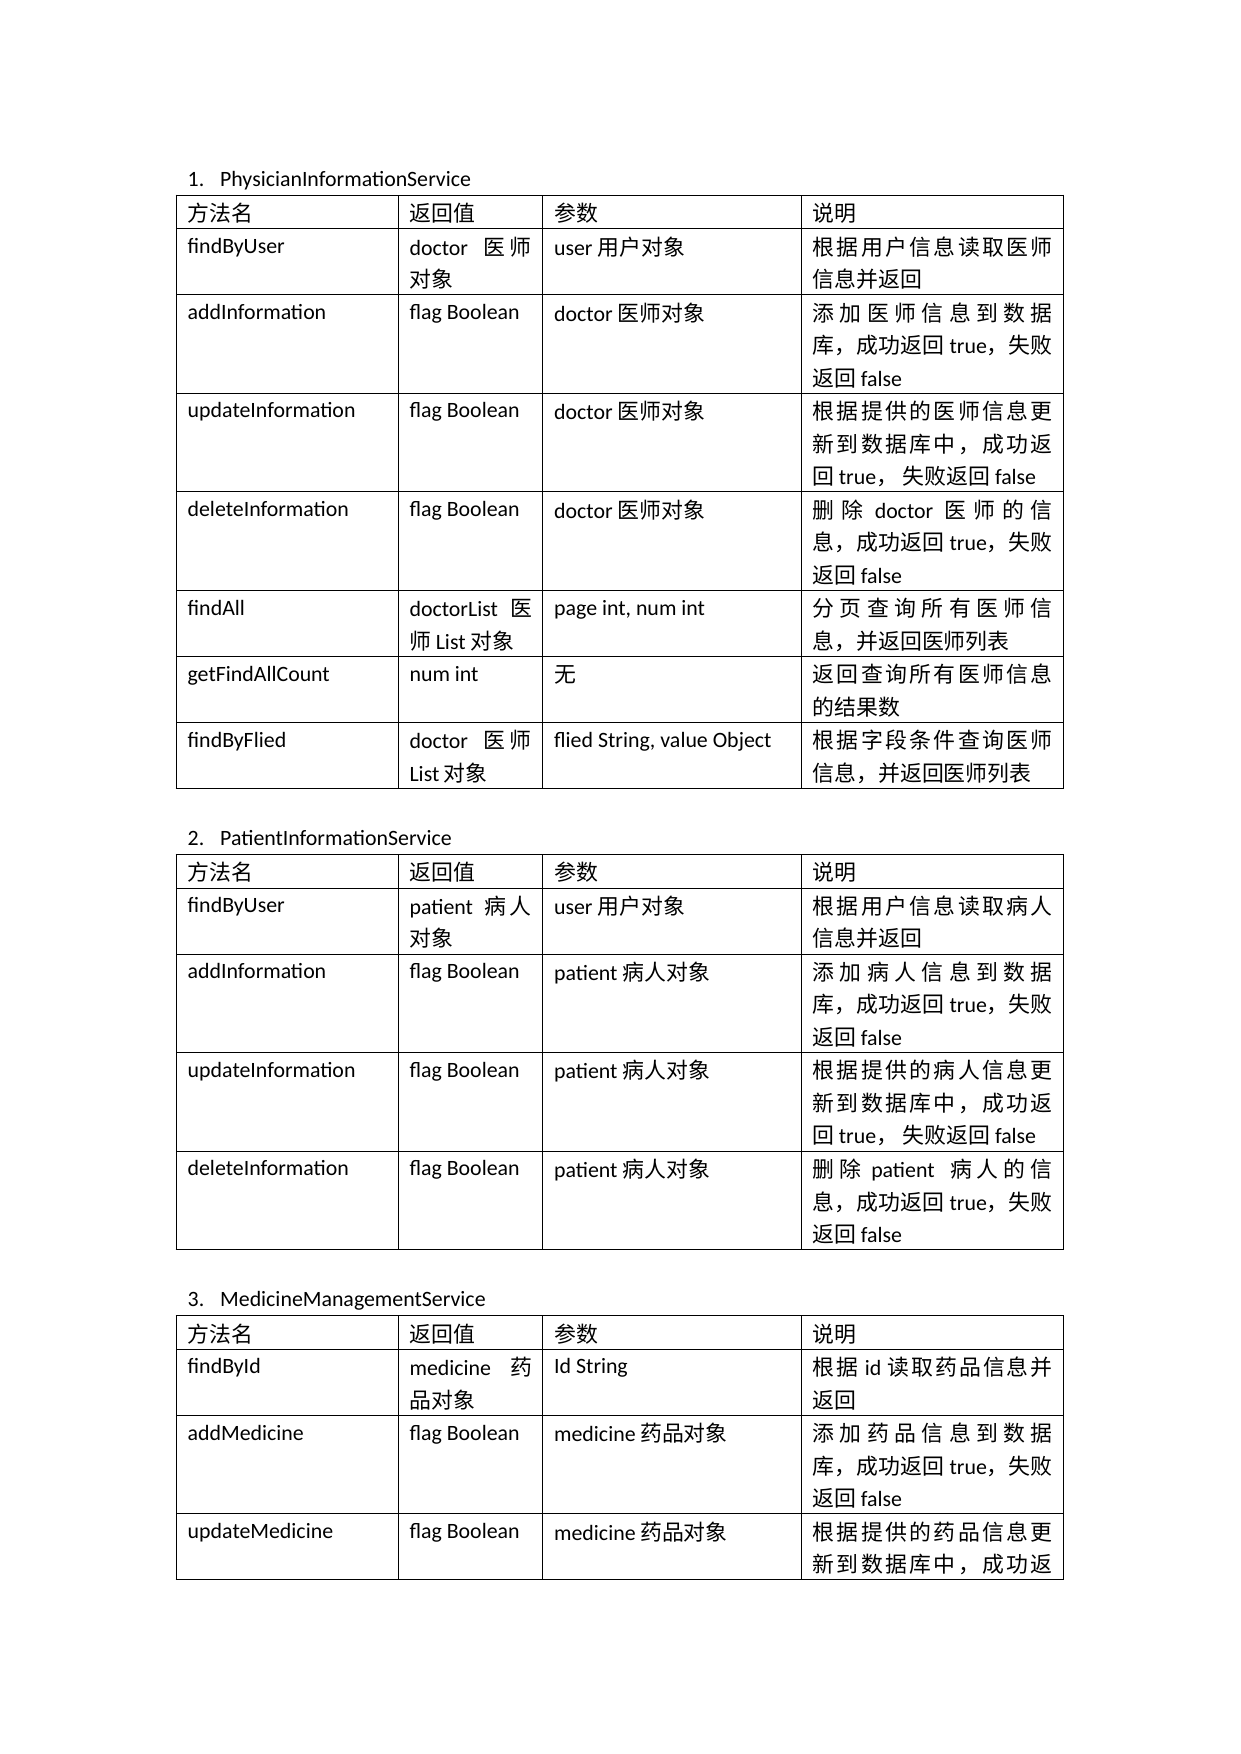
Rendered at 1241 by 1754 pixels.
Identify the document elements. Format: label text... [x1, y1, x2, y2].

table_cell doctor 医师对象 [543, 394, 801, 491]
table_header 参数 [543, 196, 801, 228]
table_cell patient 病人对象 [399, 889, 542, 953]
table_cell findByFlied [177, 723, 398, 788]
table_cell patient 病人对象 [543, 1053, 801, 1151]
table_cell 根据用户信息读取医师信息并返回 [802, 229, 1063, 294]
table_cell addMedicine [177, 1416, 398, 1513]
table_cell 添加药品信息到数据库，成功返回true，失败返回false [802, 1416, 1063, 1513]
table_cell deleteInformation [177, 1152, 398, 1249]
table_cell medicine药品对象 [543, 1416, 801, 1513]
table_cell 根据id读取药品信息并返回 [802, 1350, 1063, 1415]
table_header 参数 [543, 855, 801, 887]
table_header 方法名 [177, 855, 398, 887]
table_cell flag Boolean [399, 394, 542, 491]
table_cell patient 病人对象 [543, 955, 801, 1052]
table_cell medicine药品对象 [399, 1350, 542, 1415]
table_cell doctor 医师对象 [543, 492, 801, 590]
table_cell patient 病人对象 [543, 1152, 801, 1249]
table_cell 根据提供的病人信息更新到数据库中，成功返回true， 失败返回false [802, 1053, 1063, 1151]
table_cell page int, num int [543, 591, 801, 656]
table_cell user 用户对象 [543, 889, 801, 953]
table_cell findByUser [177, 889, 398, 953]
table_cell findById [177, 1350, 398, 1415]
table_cell updateInformation [177, 1053, 398, 1151]
table_cell deleteInformation [177, 492, 398, 590]
table_cell flag Boolean [399, 492, 542, 590]
table_cell num int [399, 657, 542, 722]
table_cell 分页查询所有医师信息，并返回医师列表 [802, 591, 1063, 656]
list PhysicianInformationService [187, 162, 1053, 194]
table_header 说明 [802, 1316, 1063, 1349]
table_cell medicine药品对象 [543, 1514, 801, 1579]
table_cell doctor 医师对象 [399, 229, 542, 294]
table_cell doctorList医师List对象 [399, 591, 542, 656]
table_cell doctor 医师对象 [543, 295, 801, 393]
table_cell addInformation [177, 295, 398, 393]
table_header 返回值 [399, 196, 542, 228]
table_header 方法名 [177, 196, 398, 228]
table_cell findAll [177, 591, 398, 656]
table_cell flag Boolean [399, 1416, 542, 1513]
table_cell doctor 医师List对象 [399, 723, 542, 788]
table_cell flag Boolean [399, 1053, 542, 1151]
table_cell 删除doctor医师的信息，成功返回true，失败返回false [802, 492, 1063, 590]
table_cell 删除patient 病人的信息，成功返回true，失败返回false [802, 1152, 1063, 1249]
list PatientInformationService [187, 821, 1053, 854]
list MedicineManagementService [187, 1283, 1053, 1315]
table_cell getFindAllCount [177, 657, 398, 722]
table_cell updateMedicine [177, 1514, 398, 1579]
table_cell flag Boolean [399, 1152, 542, 1249]
table_header 说明 [802, 196, 1063, 228]
table_cell user 用户对象 [543, 229, 801, 294]
table_header 参数 [543, 1316, 801, 1349]
table_cell flag Boolean [399, 1514, 542, 1579]
table_cell 添加病人信息到数据库，成功返回true，失败返回false [802, 955, 1063, 1052]
table_cell findByUser [177, 229, 398, 294]
table_header 返回值 [399, 855, 542, 887]
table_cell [802, 1514, 1063, 1579]
table_header 方法名 [177, 1316, 398, 1349]
table_cell 根据用户信息读取病人信息并返回 [802, 889, 1063, 953]
table_cell 根据字段条件查询医师信息，并返回医师列表 [802, 723, 1063, 788]
table_cell 添加医师信息到数据库，成功返回true，失败返回false [802, 295, 1063, 393]
table_cell Id String [543, 1350, 801, 1415]
table_cell addInformation [177, 955, 398, 1052]
table_cell 根据提供的医师信息更新到数据库中，成功返回true， 失败返回false [802, 394, 1063, 491]
table_cell updateInformation [177, 394, 398, 491]
table_cell flied String, value Object [543, 723, 801, 788]
table_header 返回值 [399, 1316, 542, 1349]
table_cell flag Boolean [399, 955, 542, 1052]
table_cell flag Boolean [399, 295, 542, 393]
table_header 说明 [802, 855, 1063, 887]
table_cell 返回查询所有医师信息的结果数 [802, 657, 1063, 722]
table_cell 无 [543, 657, 801, 722]
